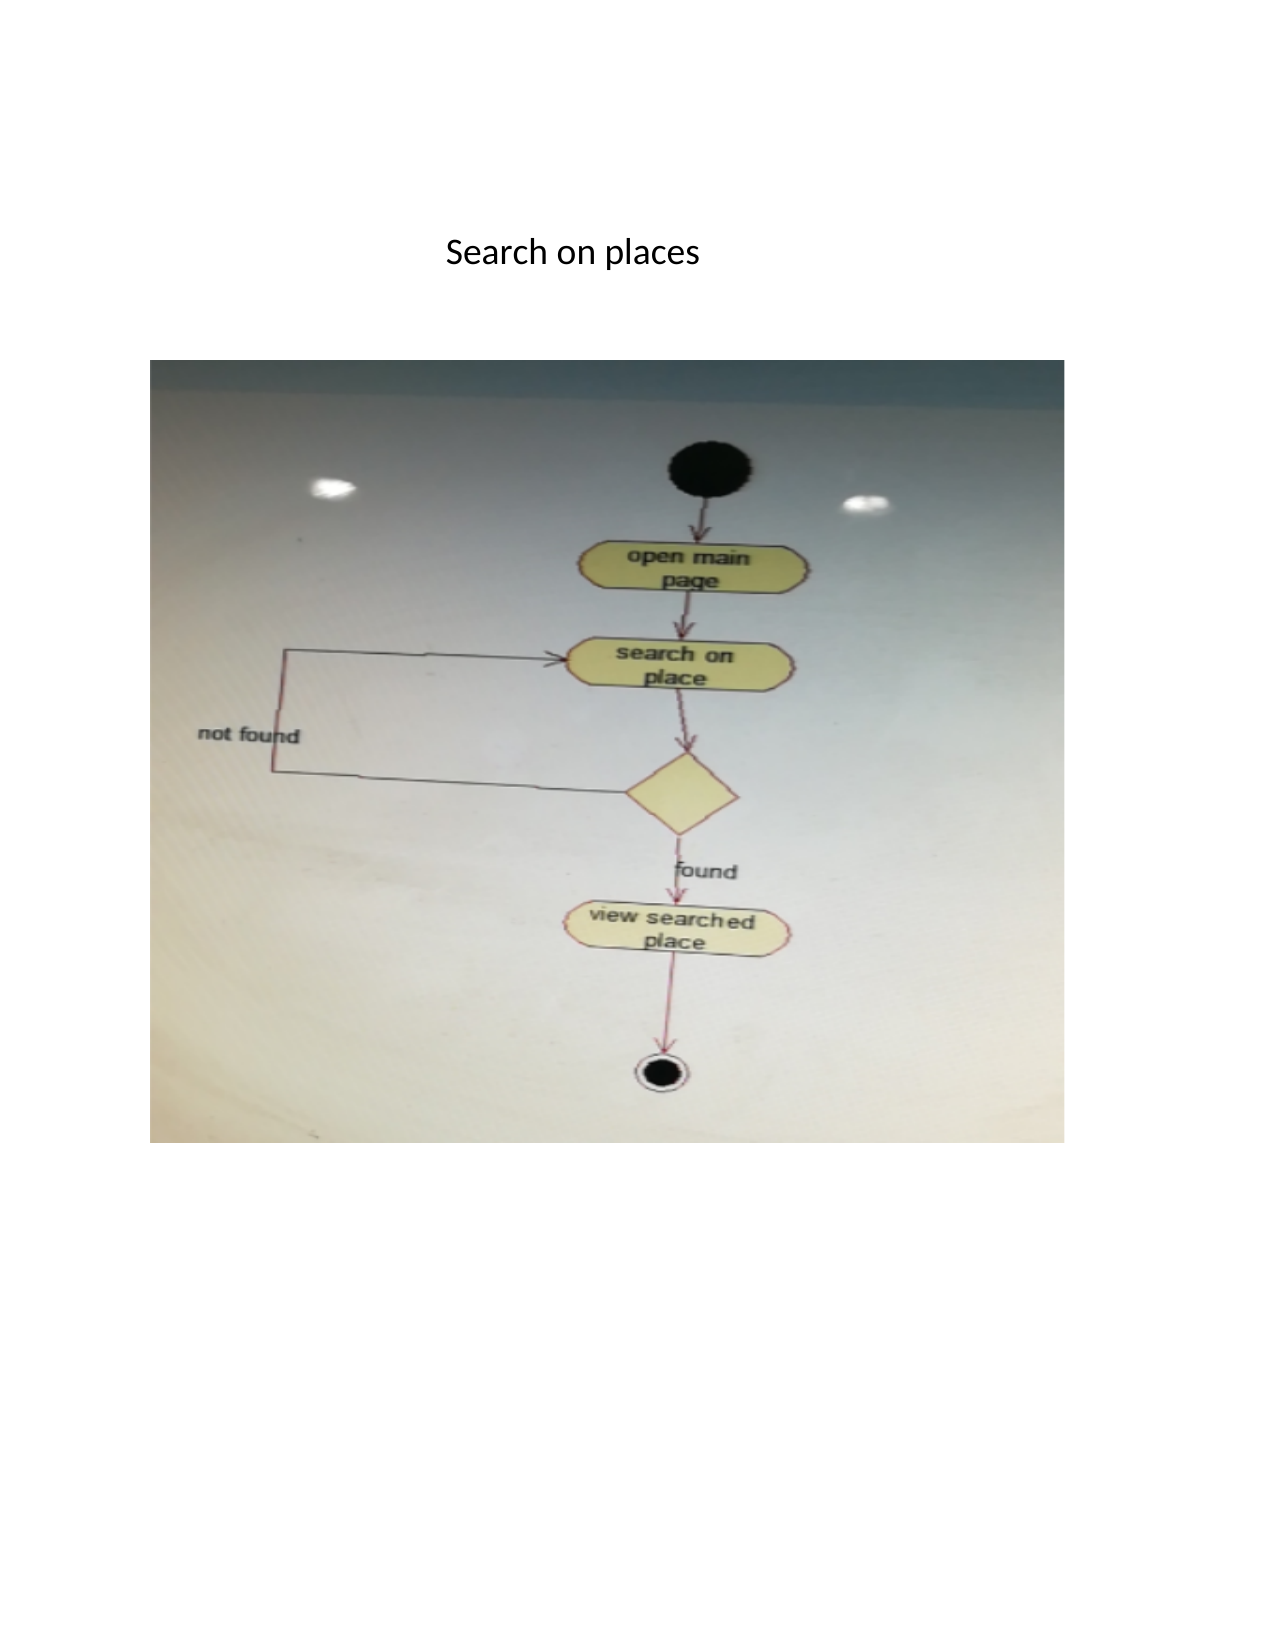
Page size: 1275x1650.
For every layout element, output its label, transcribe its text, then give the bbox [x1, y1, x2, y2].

text Search on places [150, 228, 1125, 274]
picture [150, 360, 1065, 1143]
